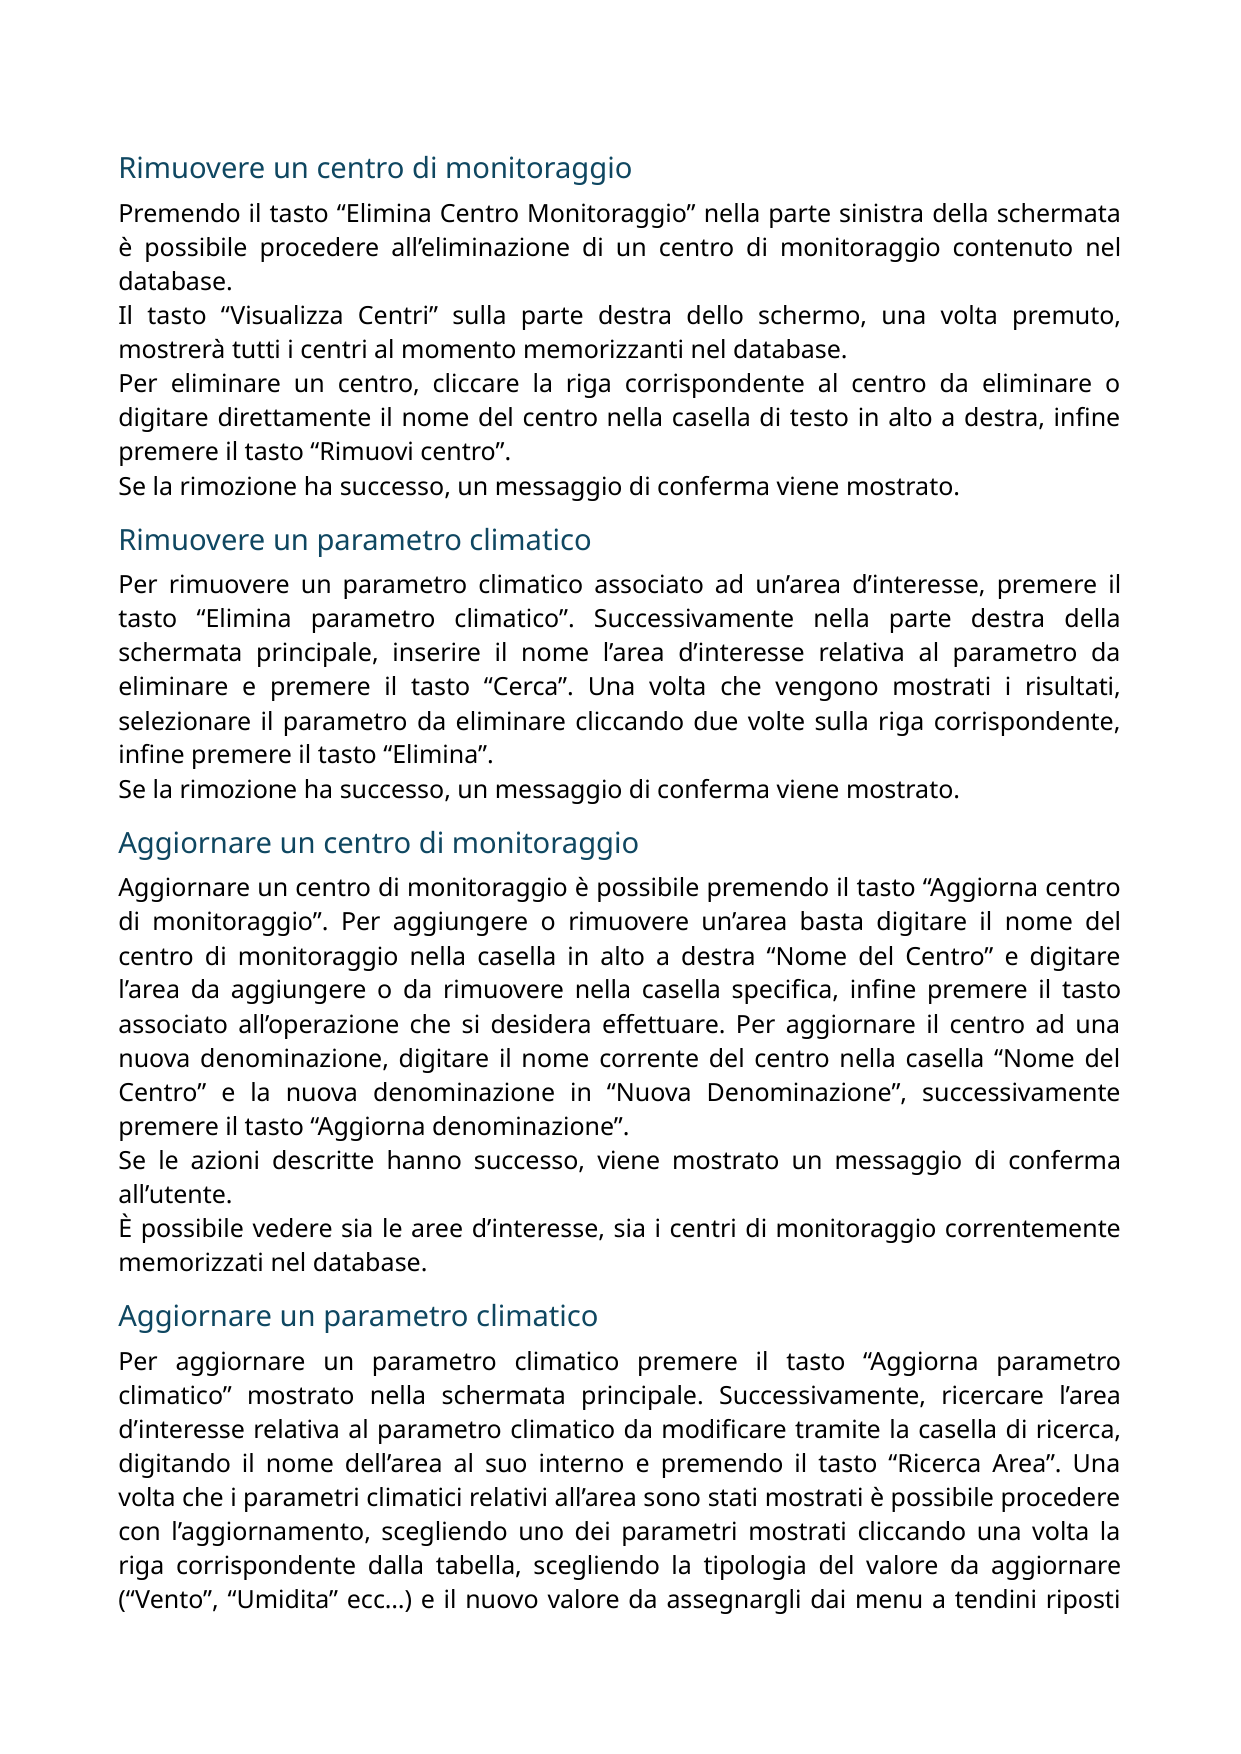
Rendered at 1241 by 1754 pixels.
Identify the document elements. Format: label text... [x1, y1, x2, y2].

text Se la rimozione ha successo, un messaggio di conferma viene mostrato. [118, 468, 1122, 502]
subtitle Rimuovere un parametro climatico [118, 519, 1122, 558]
text Aggiornare un centro di monitoraggio è possibile premendo il tasto “Aggiorna centro di monitoraggio”. Per aggiungere o rimuovere un’area basta digitare il nome del centro di monitoraggio nella casella in alto a destra “Nome del Centro” e digitare l’area da aggiungere o da rimuovere nella casella specifica, infine premere il tasto associato all’operazione che si desidera effettuare. Per aggiornare il centro ad una nuova denominazione, digitare il nome corrente del centro nella casella “Nome del Centro” e la nuova denominazione in “Nuova Denominazione”, successivamente premere il tasto “Aggiorna denominazione”. [118, 870, 1122, 1142]
text Se la rimozione ha successo, un messaggio di conferma viene mostrato. [118, 771, 1122, 805]
text Premendo il tasto “Elimina Centro Monitoraggio” nella parte sinistra della schermata è possibile procedere all’eliminazione di un centro di monitoraggio contenuto nel database. [118, 196, 1122, 298]
text Se le azioni descritte hanno successo, viene mostrato un messaggio di conferma all’utente. [118, 1142, 1122, 1211]
subtitle Rimuovere un centro di monitoraggio [118, 148, 1122, 187]
text Il tasto “Visualizza Centri” sulla parte destra dello schermo, una volta premuto, mostrerà tutti i centri al momento memorizzanti nel database. [118, 298, 1122, 366]
text Per eliminare un centro, cliccare la riga corrispondente al centro da eliminare o digitare direttamente il nome del centro nella casella di testo in alto a destra, infine premere il tasto “Rimuovi centro”. [118, 366, 1122, 468]
text Per rimuovere un parametro climatico associato ad un’area d’interesse, premere il tasto “Elimina parametro climatico”. Successivamente nella parte destra della schermata principale, inserire il nome l’area d’interesse relativa al parametro da eliminare e premere il tasto “Cerca”. Una volta che vengono mostrati i risultati, selezionare il parametro da eliminare cliccando due volte sulla riga corrispondente, infine premere il tasto “Elimina”. [118, 567, 1122, 771]
subtitle Aggiornare un parametro climatico [118, 1295, 1122, 1335]
text È possibile vedere sia le aree d’interesse, sia i centri di monitoraggio correntemente memorizzati nel database. [118, 1211, 1122, 1279]
subtitle Aggiornare un centro di monitoraggio [118, 822, 1122, 862]
